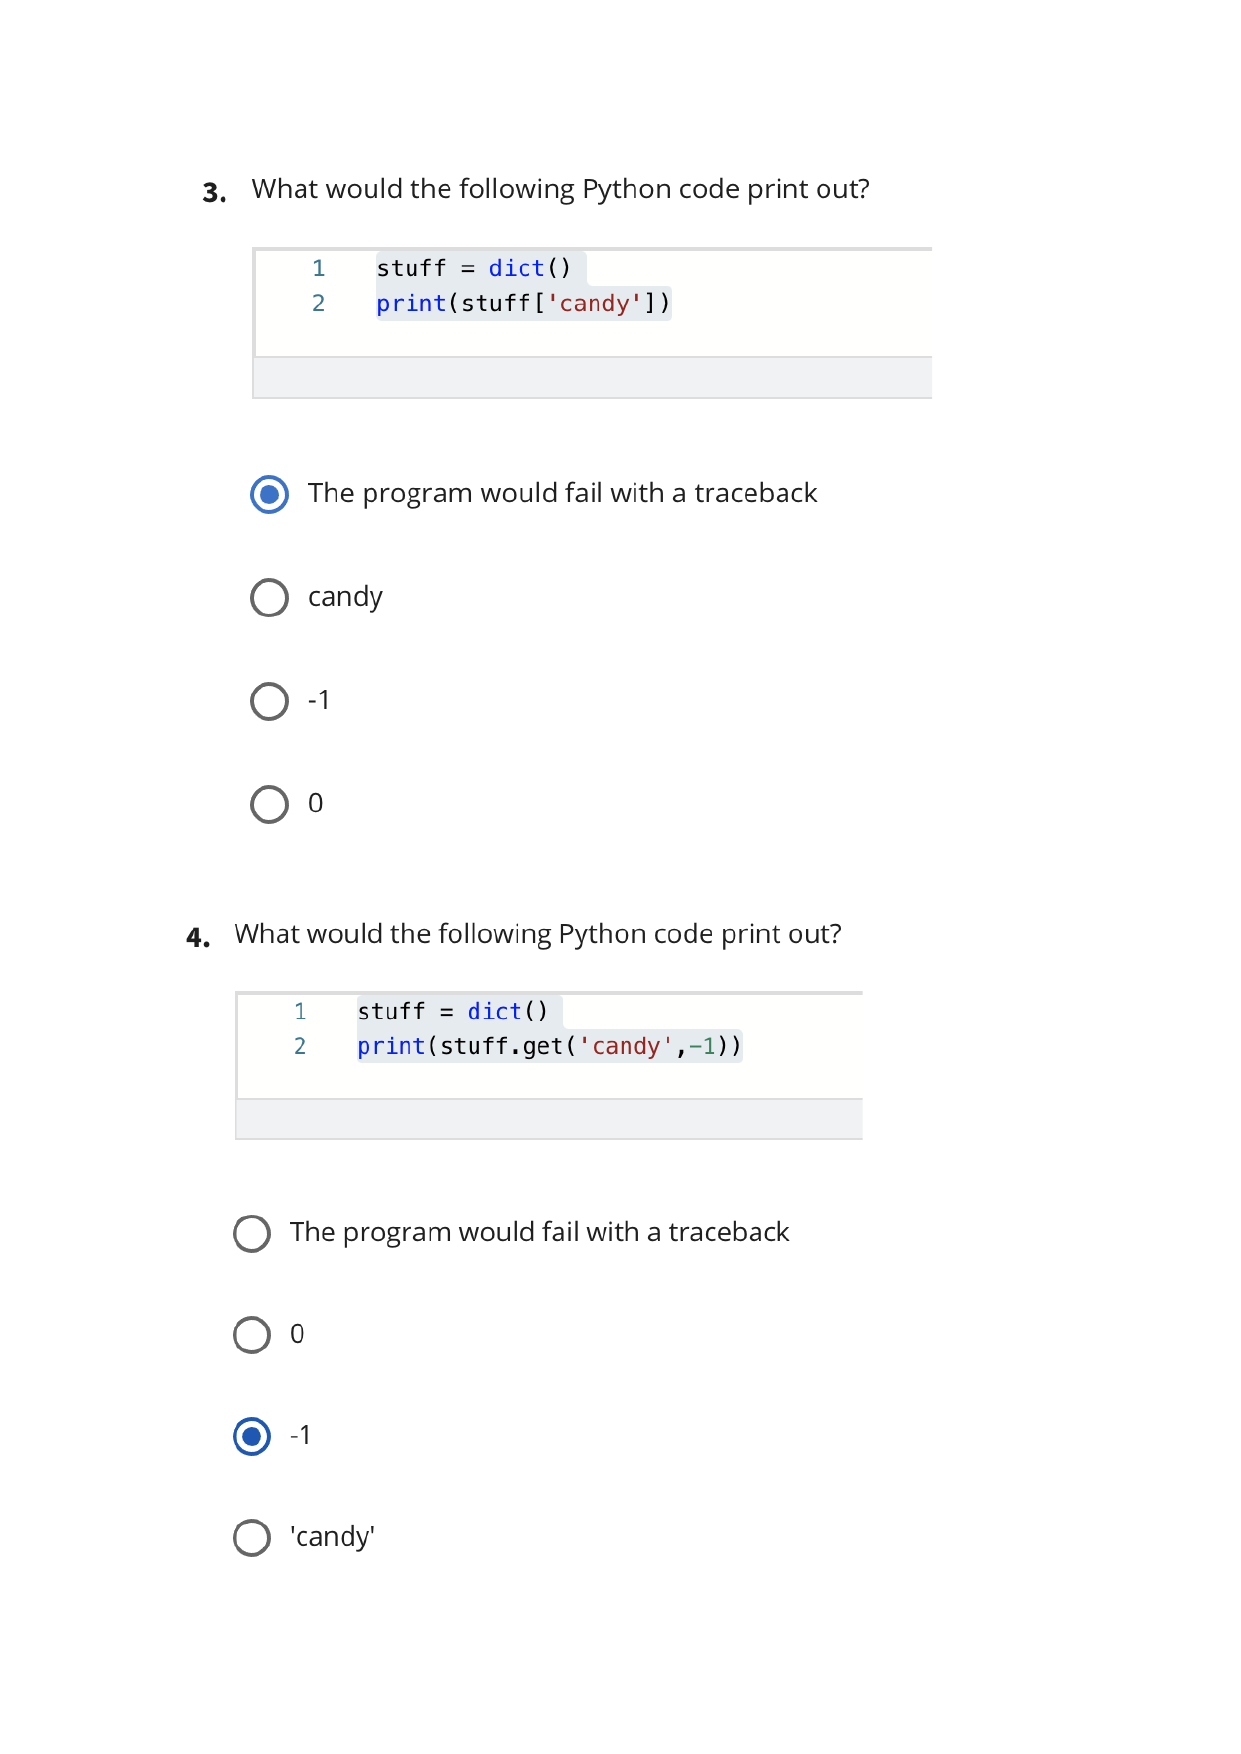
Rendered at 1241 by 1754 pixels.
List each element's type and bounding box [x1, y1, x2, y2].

picture [150, 150, 933, 1591]
